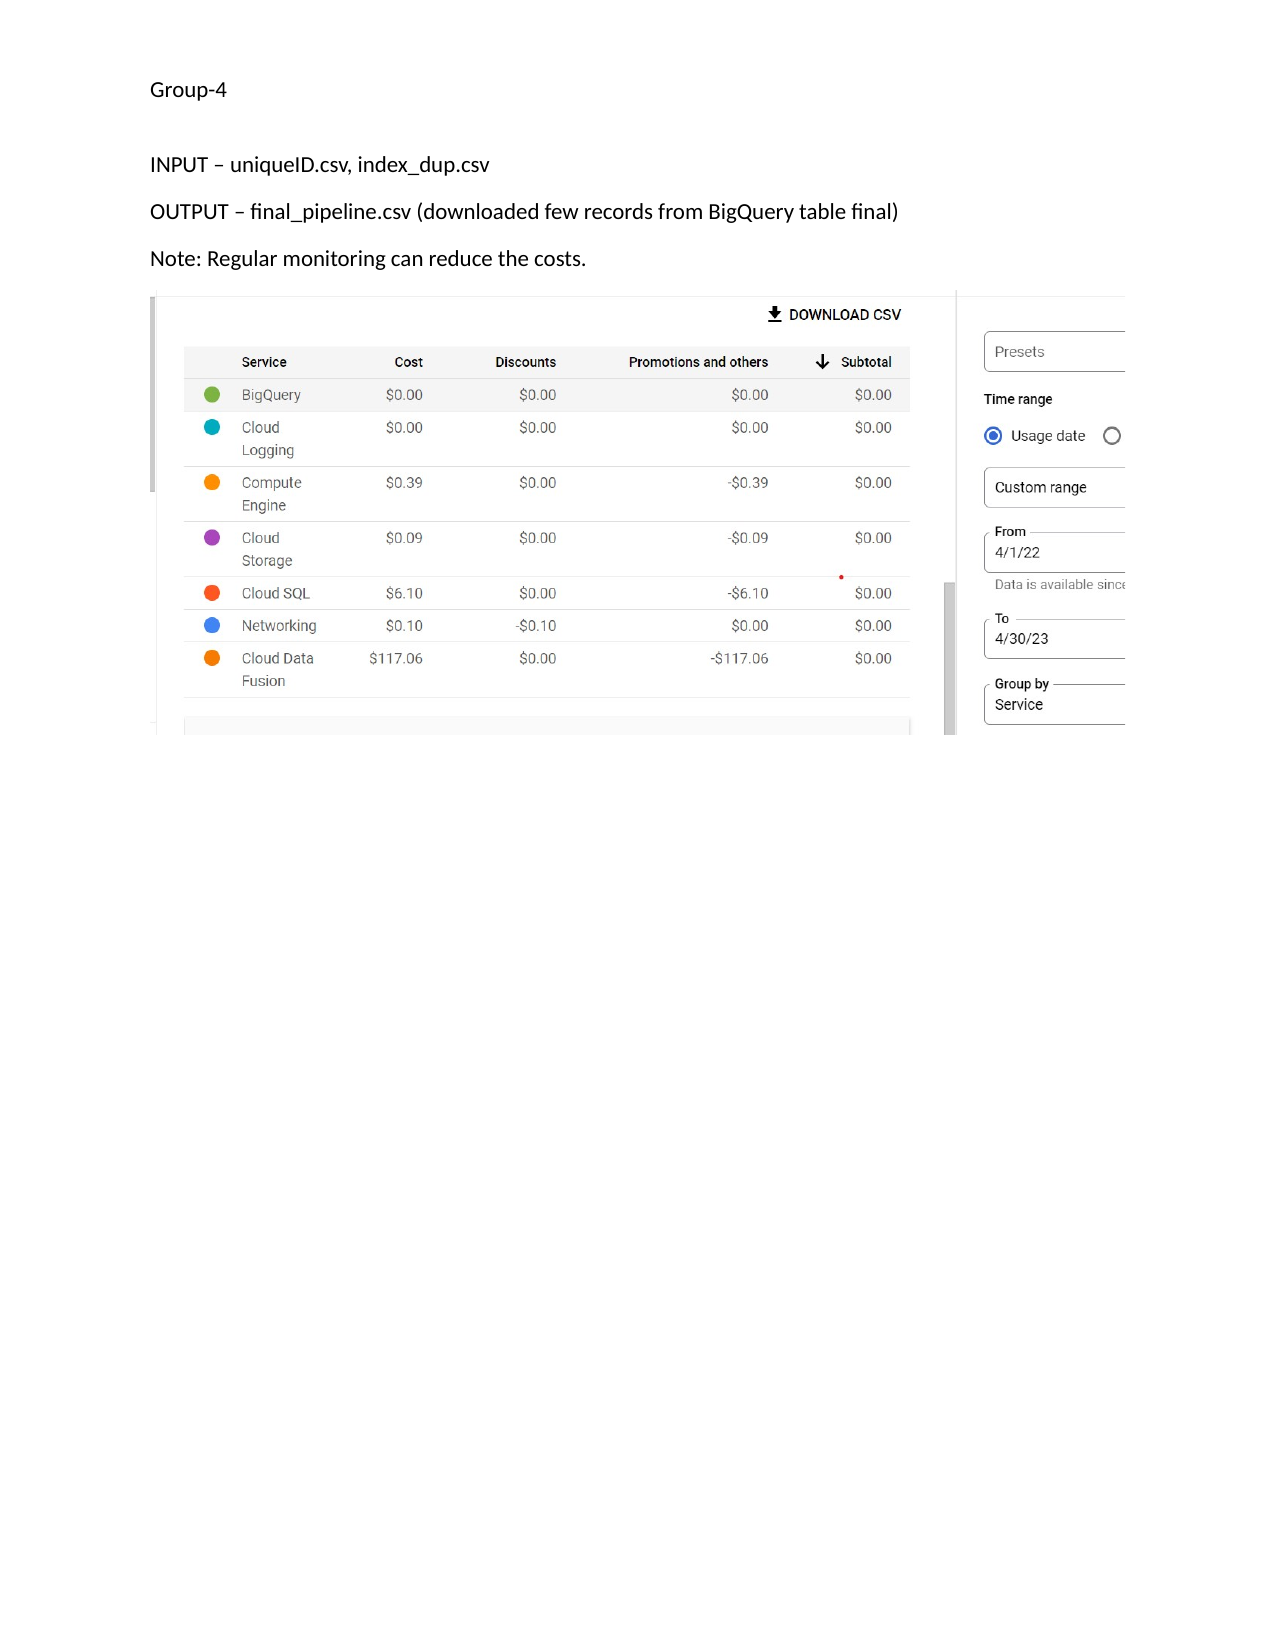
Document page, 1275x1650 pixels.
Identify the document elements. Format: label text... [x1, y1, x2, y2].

text Note: Regular monitoring can reduce the costs. [150, 244, 1125, 272]
picture [150, 290, 1125, 735]
text OUTPUT – final_pipeline.csv (downloaded few records from BigQuery table final) [150, 197, 1125, 225]
text INPUT – uniqueID.csv, index_dup.csv [150, 150, 1125, 178]
